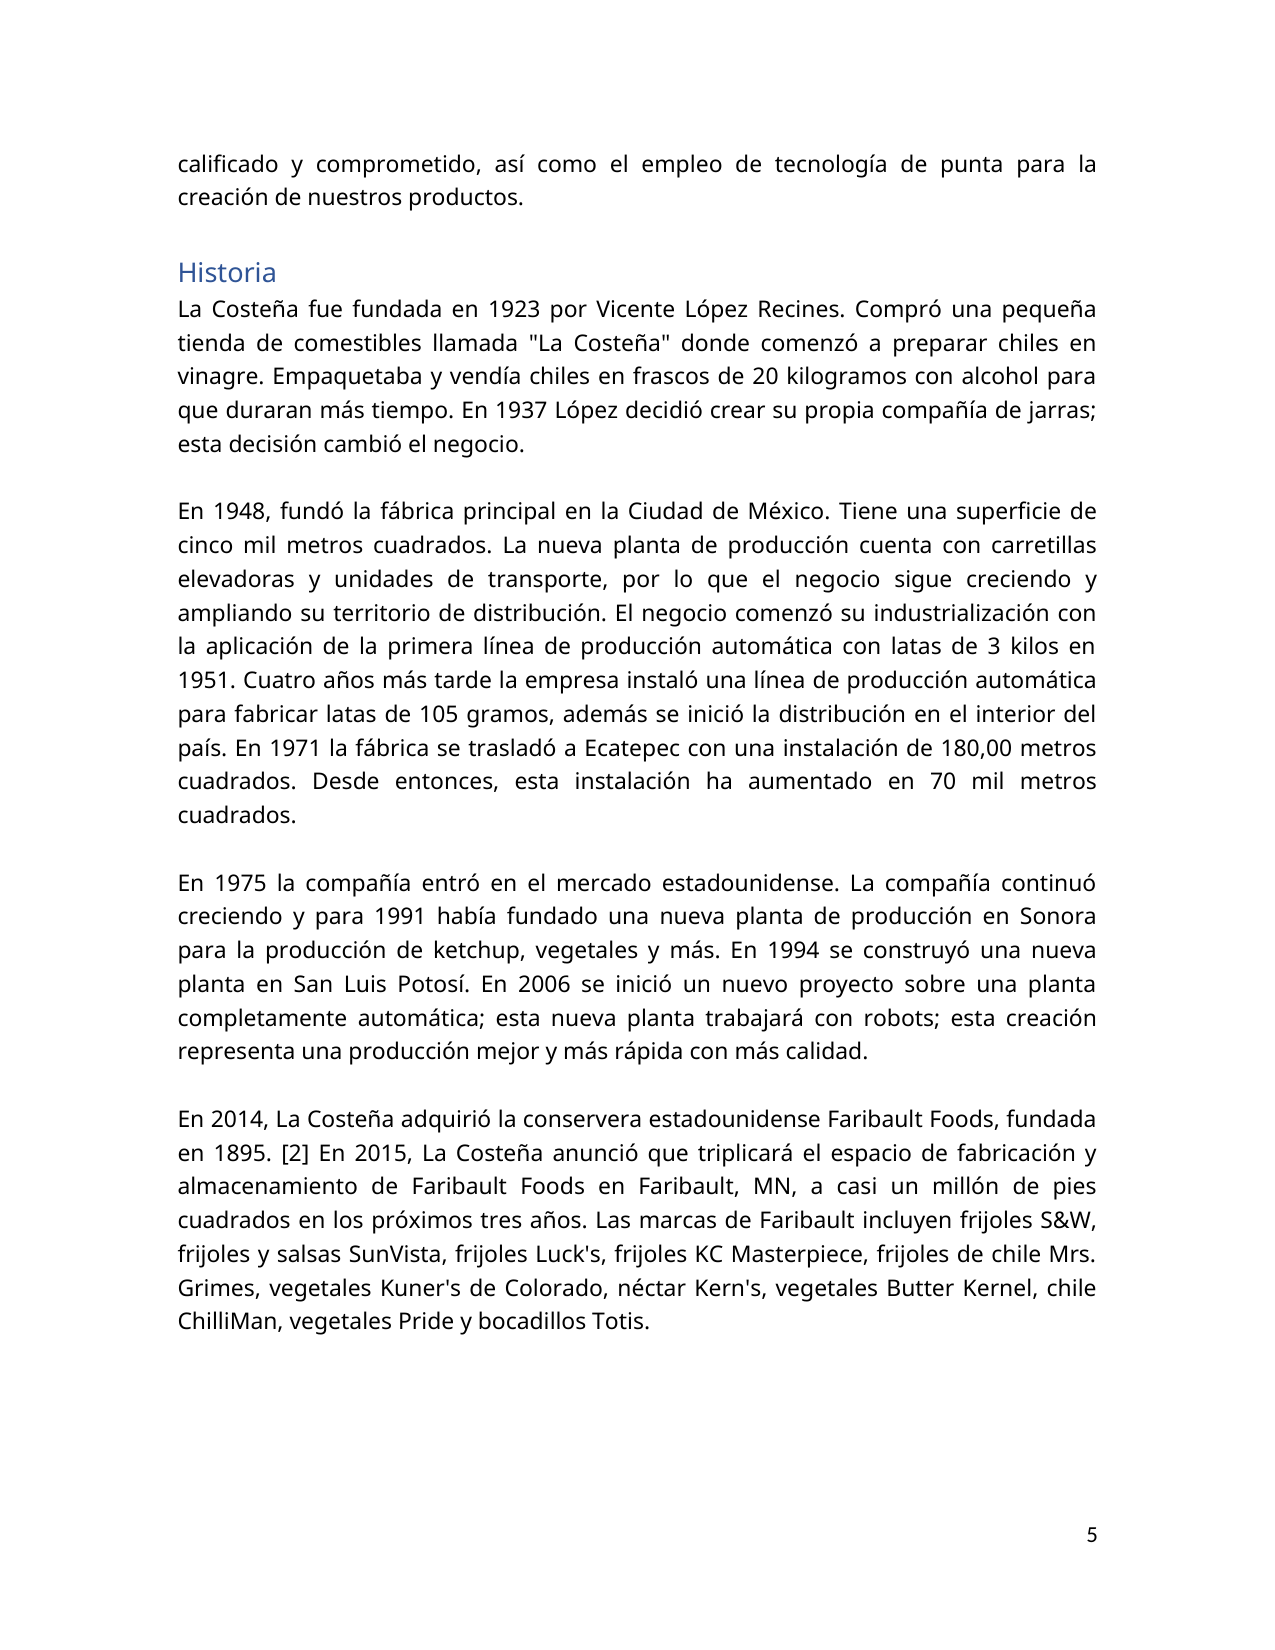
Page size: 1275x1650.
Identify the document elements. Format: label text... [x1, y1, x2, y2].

text En 1948, fundó la fábrica principal en la Ciudad de México. Tiene una superficie de cinco mil metros cuadrados. La nueva planta de producción cuenta con carretillas elevadoras y unidades de transporte, por lo que el negocio sigue creciendo y ampliando su territorio de distribución. El negocio comenzó su industrialización con la aplicación de la primera línea de producción automática con latas de 3 kilos en 1951. Cuatro años más tarde la empresa instaló una línea de producción automática para fabricar latas de 105 gramos, además se inició la distribución en el interior del país. En 1971 la fábrica se trasladó a Ecatepec con una instalación de 180,00 metros cuadrados. Desde entonces, esta instalación ha aumentado en 70 mil metros cuadrados. [177, 495, 1098, 830]
text En 1975 la compañía entró en el mercado estadounidense. La compañía continuó creciendo y para 1991 había fundado una nueva planta de producción en Sonora para la producción de ketchup, vegetales y más. En 1994 se construyó una nueva planta en San Luis Potosí. En 2006 se inició un nuevo proyecto sobre una planta completamente automática; esta nueva planta trabajará con robots; esta creación representa una producción mejor y más rápida con más calidad. [177, 867, 1098, 1067]
text En 2014, La Costeña adquirió la conservera estadounidense Faribault Foods, fundada en 1895. En 2015, La Costeña anunció que triplicará el espacio de fabricación y almacenamiento de Faribault Foods en Faribault, MN, a casi un millón de pies cuadrados en los próximos tres años. Las marcas de Faribault incluyen frijoles S&W, frijoles y salsas SunVista, frijoles Luck's, frijoles KC Masterpiece, frijoles de chile Mrs. Grimes, vegetales Kuner's de Colorado, néctar Kern's, vegetales Butter Kernel, chile ChilliMan, vegetales Pride y bocadillos Totis. [177, 1103, 1098, 1337]
text La Costeña fue fundada en 1923 por Vicente López Recines. Compró una pequeña tienda de comestibles llamada "La Costeña" donde comenzó a preparar chiles en vinagre. Empaquetaba y vendía chiles en frascos de 20 kilogramos con alcohol para que duraran más tiempo. En 1937 López decidió crear su propia compañía de jarras; esta decisión cambió el negocio. [177, 293, 1098, 459]
subtitle Historia [177, 253, 1098, 290]
